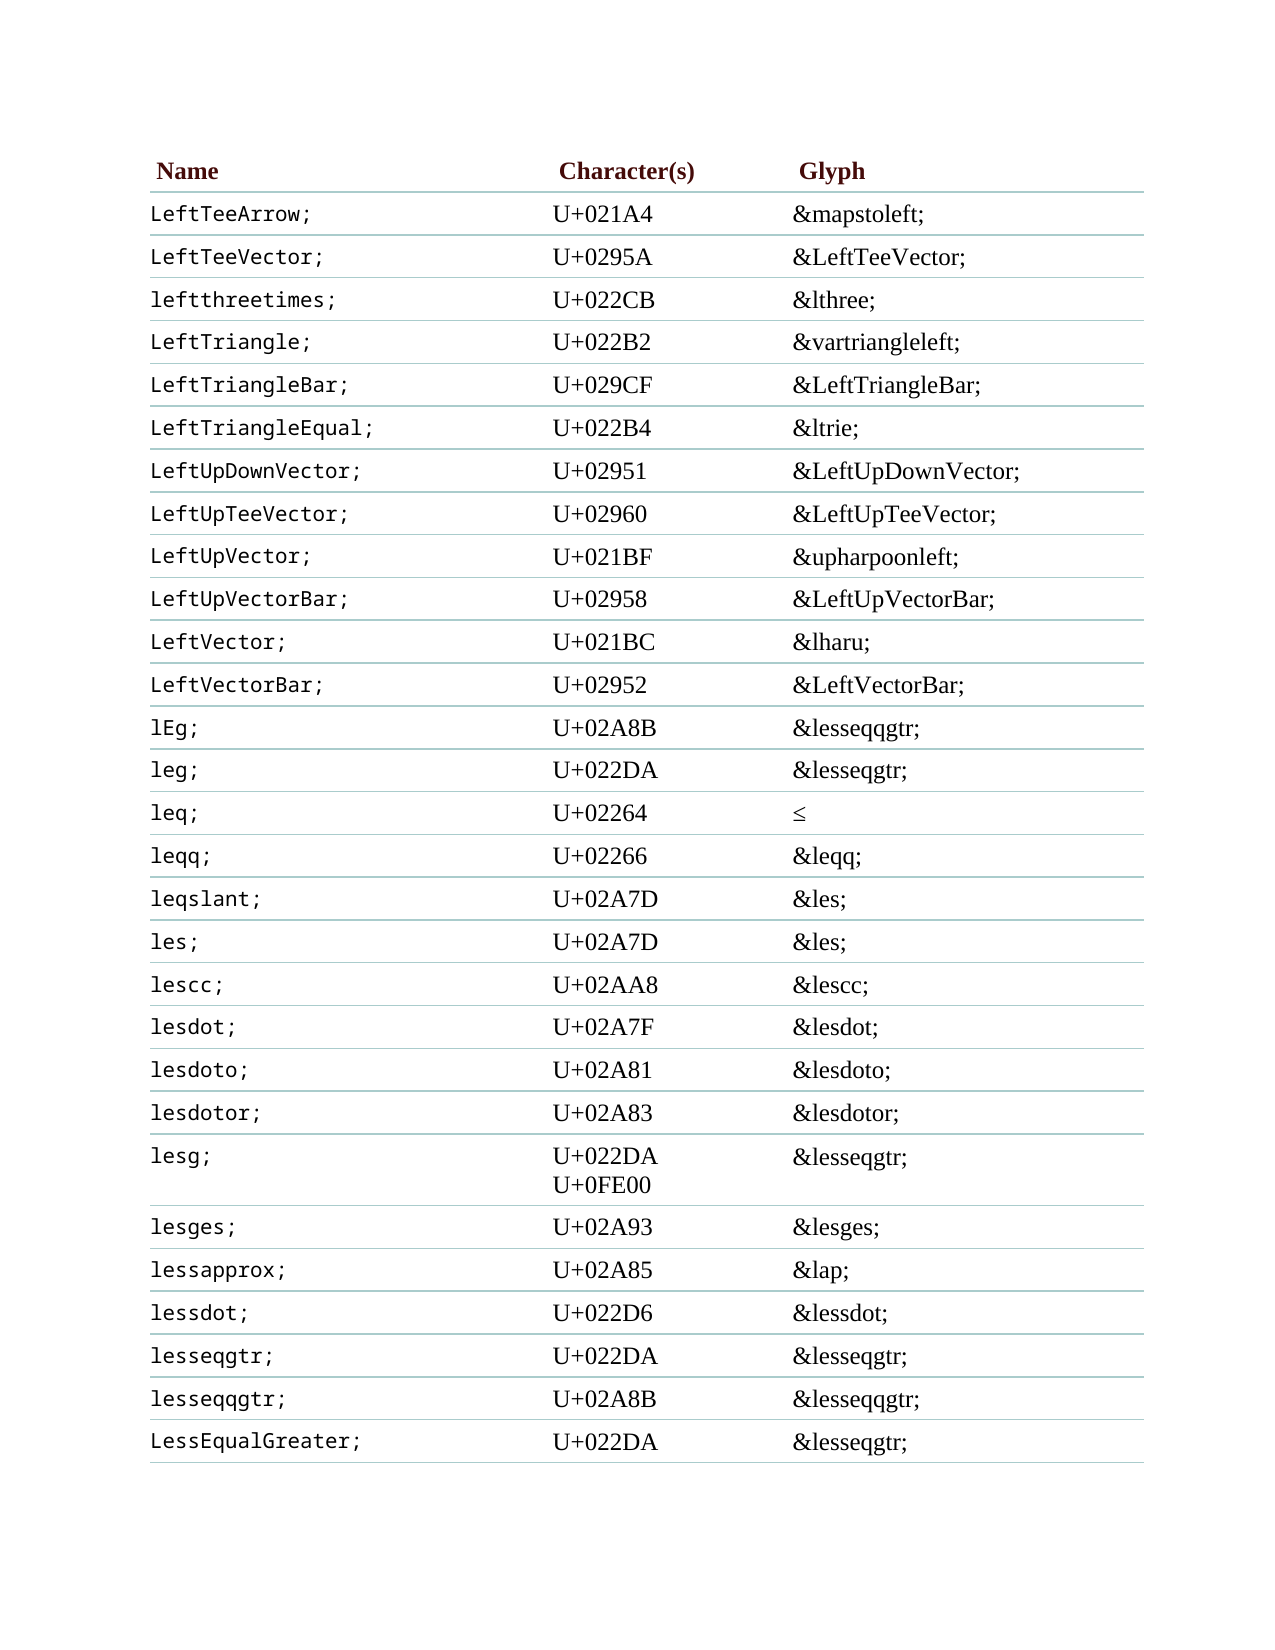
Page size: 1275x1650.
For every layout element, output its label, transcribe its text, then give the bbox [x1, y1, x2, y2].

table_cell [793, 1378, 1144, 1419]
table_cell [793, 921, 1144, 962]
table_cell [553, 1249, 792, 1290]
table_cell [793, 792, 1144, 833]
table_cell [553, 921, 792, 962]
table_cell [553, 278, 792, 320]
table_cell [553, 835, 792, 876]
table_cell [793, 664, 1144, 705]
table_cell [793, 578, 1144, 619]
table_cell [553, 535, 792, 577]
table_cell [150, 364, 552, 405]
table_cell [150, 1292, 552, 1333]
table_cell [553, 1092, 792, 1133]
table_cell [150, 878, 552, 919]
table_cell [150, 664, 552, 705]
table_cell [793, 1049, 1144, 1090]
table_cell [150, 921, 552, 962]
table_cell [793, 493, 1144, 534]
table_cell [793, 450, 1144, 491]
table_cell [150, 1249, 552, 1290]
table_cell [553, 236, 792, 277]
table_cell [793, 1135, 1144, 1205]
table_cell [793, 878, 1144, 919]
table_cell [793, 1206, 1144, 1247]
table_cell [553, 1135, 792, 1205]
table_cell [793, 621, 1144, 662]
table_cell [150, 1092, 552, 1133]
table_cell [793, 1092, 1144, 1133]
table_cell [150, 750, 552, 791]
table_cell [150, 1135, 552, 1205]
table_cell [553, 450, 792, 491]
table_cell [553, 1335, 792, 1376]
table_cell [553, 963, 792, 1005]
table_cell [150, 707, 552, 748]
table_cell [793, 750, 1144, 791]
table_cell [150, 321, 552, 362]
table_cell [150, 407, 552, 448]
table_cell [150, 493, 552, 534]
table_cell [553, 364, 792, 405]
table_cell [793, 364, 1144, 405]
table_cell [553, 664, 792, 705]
table_header Glyph [793, 150, 1144, 191]
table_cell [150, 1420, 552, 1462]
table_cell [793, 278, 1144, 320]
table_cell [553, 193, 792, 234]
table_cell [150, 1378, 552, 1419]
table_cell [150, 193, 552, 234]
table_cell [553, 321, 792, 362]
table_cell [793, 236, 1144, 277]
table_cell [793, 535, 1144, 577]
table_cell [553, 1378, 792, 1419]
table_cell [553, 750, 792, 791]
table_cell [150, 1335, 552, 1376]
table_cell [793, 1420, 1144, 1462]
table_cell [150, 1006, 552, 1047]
table_header Character(s) [553, 150, 792, 191]
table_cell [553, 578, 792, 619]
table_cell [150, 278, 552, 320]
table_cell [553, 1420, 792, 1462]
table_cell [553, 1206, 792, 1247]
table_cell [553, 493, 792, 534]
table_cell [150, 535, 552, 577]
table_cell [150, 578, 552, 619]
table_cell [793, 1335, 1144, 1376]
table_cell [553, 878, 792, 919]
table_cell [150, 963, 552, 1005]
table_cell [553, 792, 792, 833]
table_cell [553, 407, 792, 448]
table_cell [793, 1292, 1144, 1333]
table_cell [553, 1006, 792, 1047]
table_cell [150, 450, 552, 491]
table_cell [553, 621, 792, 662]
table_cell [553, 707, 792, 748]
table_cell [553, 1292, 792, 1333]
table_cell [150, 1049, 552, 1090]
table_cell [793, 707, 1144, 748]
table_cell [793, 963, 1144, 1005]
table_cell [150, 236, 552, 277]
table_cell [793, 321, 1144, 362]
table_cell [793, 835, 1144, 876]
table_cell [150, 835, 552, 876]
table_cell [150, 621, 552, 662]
table_header Name [150, 150, 552, 191]
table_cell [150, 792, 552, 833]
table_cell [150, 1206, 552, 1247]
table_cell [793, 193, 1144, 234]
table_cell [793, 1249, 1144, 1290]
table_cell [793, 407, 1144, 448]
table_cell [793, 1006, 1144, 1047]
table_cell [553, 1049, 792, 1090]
